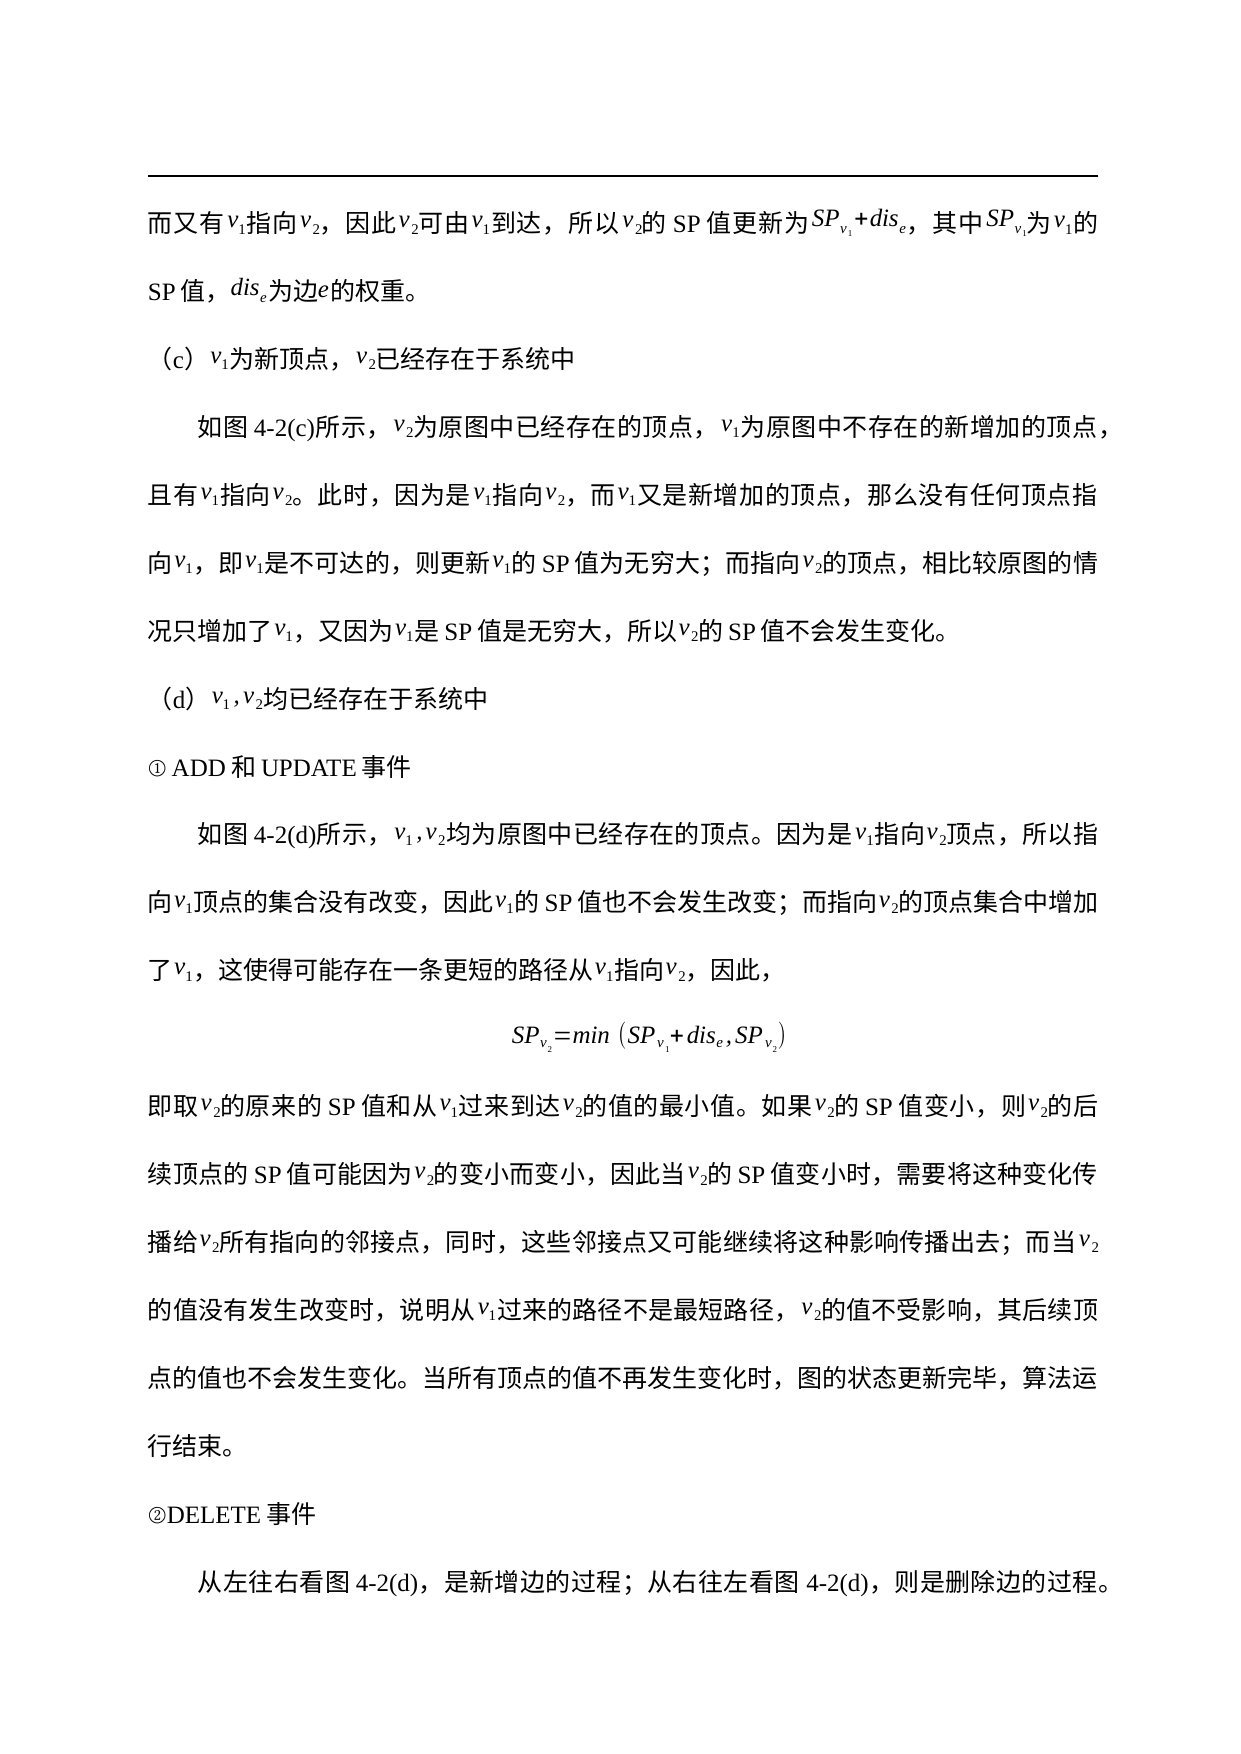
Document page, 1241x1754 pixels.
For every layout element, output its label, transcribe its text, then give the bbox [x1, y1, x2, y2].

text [148, 1546, 1098, 1614]
text （d）均已经存在于系统中 [148, 663, 1098, 731]
text （c）为新顶点，已经存在于系统中 [148, 324, 1098, 392]
text ① ADD和UPDATE事件 [148, 731, 1098, 799]
text 如图4-2(c)所示，为原图中已经存在的顶点，为原图中不存在的新增加的顶点，且有指向。此时，因为是指向，而又是新增加的顶点，那么没有任何顶点指向，即是不可达的，则更新的SP值为无穷大；而指向的顶点，相比较原图的情况只增加了，又因为是SP值是无穷大，所以的SP值不会发生变化。 [148, 392, 1098, 663]
text 如图4-2(d)所示，均为原图中已经存在的顶点。因为是指向顶点，所以指向顶点的集合没有改变，因此的SP值也不会发生改变；而指向的顶点集合中增加了，这使得可能存在一条更短的路径从指向，因此， [148, 799, 1098, 1003]
text 即取的原来的SP值和从过来到达的值的最小值。如果的SP值变小，则的后续顶点的SP值可能因为的变小而变小，因此当的SP值变小时，需要将这种变化传播给所有指向的邻接点，同时，这些邻接点又可能继续将这种影响传播出去；而当的值没有发生改变时，说明从过来的路径不是最短路径，的值不受影响，其后续顶点的值也不会发生变化。当所有顶点的值不再发生变化时，图的状态更新完毕，算法运行结束。 [148, 1071, 1098, 1478]
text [148, 188, 1098, 324]
text ②DELETE事件 [148, 1478, 1098, 1546]
